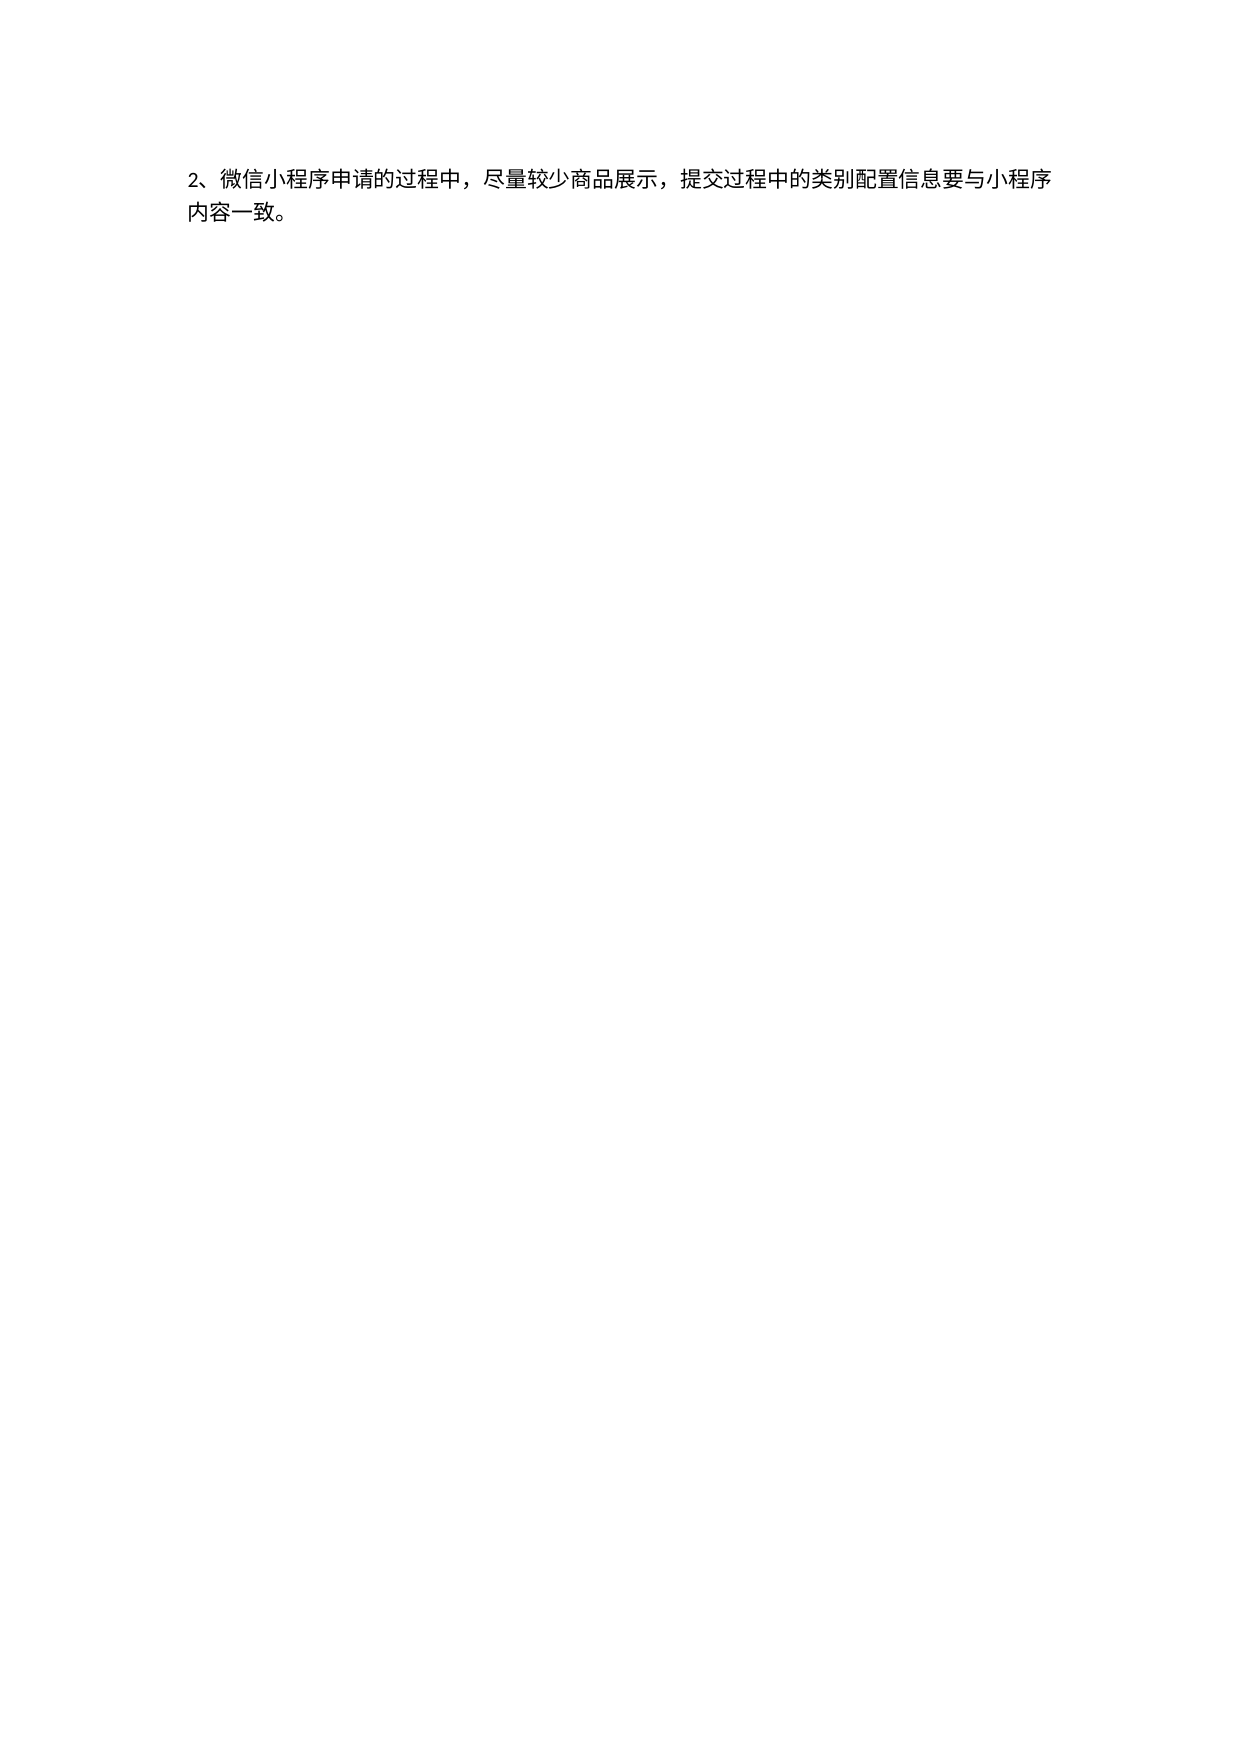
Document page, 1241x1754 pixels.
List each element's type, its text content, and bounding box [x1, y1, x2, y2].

list 微信小程序申请的过程中，尽量较少商品展示，提交过程中的类别配置信息要与小程序内容一致。 [187, 162, 1053, 227]
